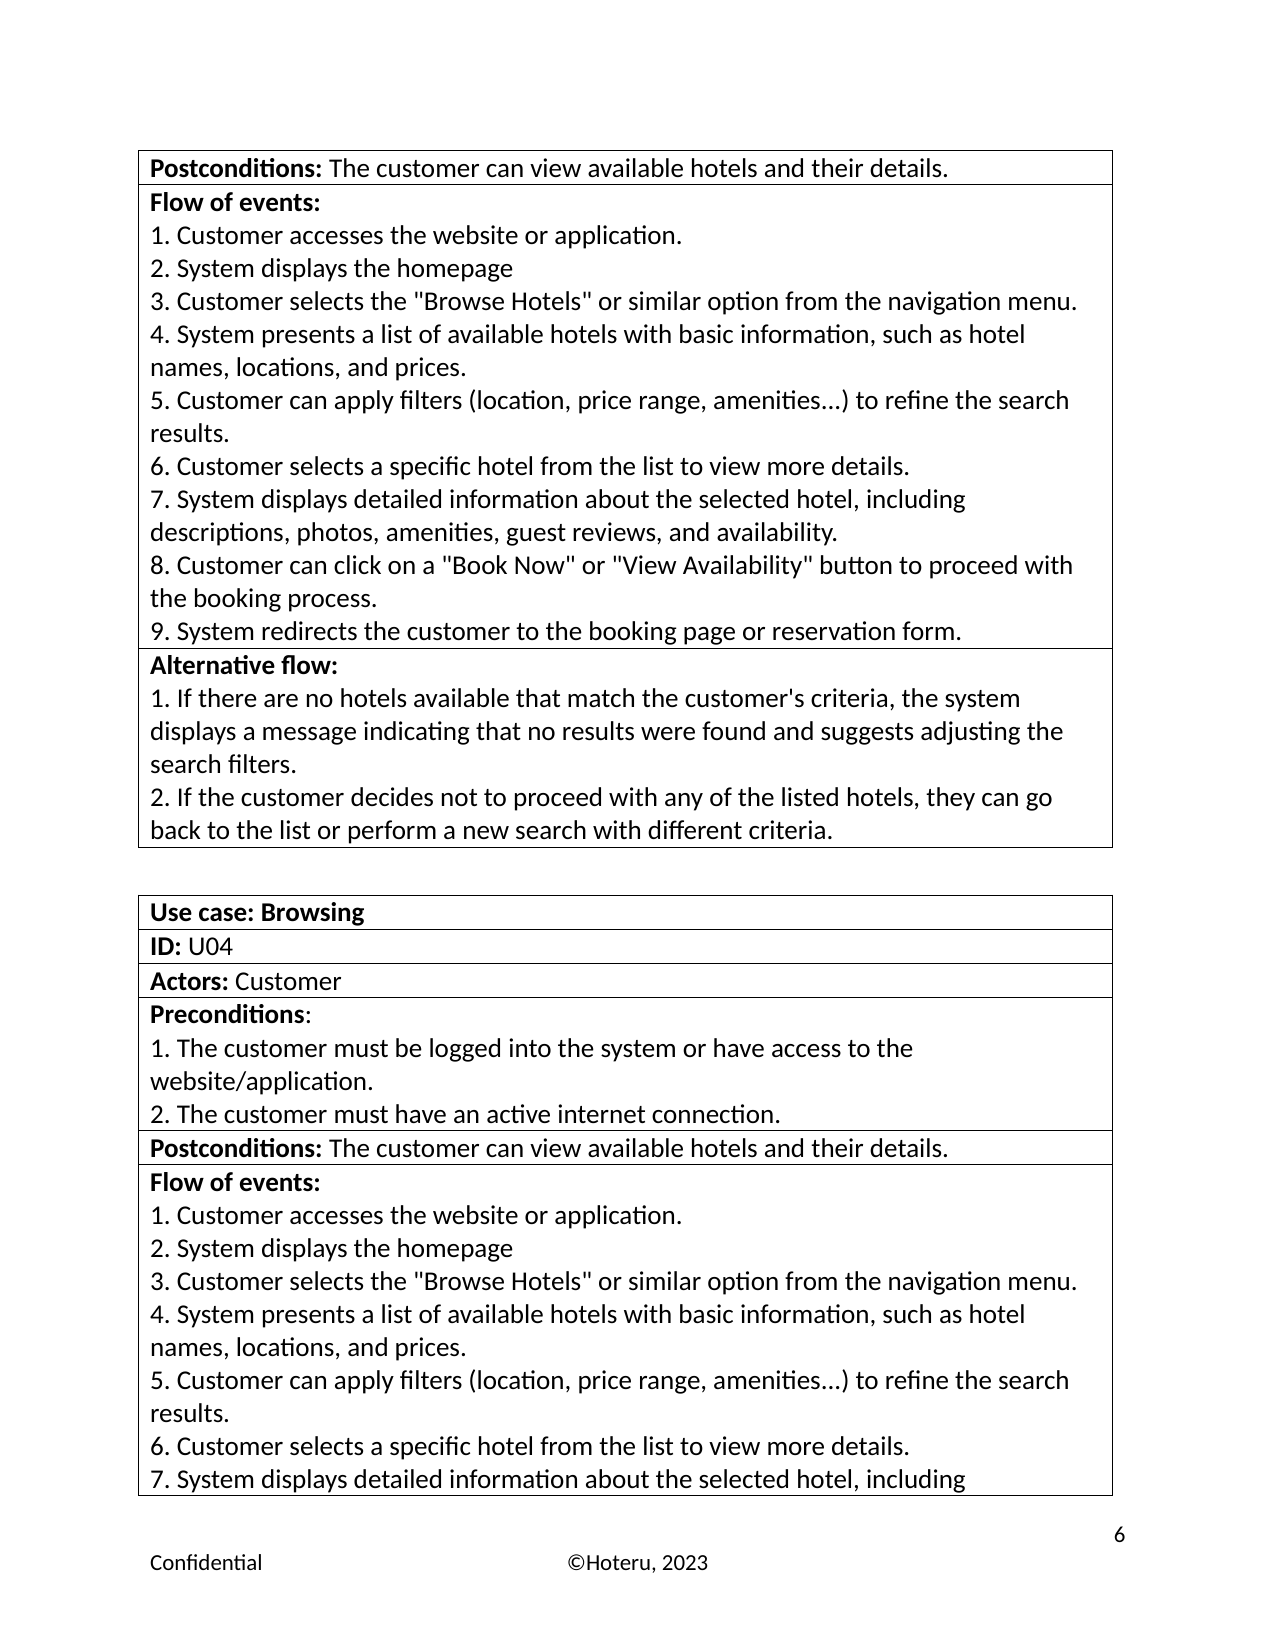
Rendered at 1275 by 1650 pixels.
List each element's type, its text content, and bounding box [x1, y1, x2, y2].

table_cell Alternative flow: 1. If there are no hotels available that match the customer's criteria, the system displays a message indicating that no results were found and suggests adjusting the search filters. 2. If the customer decides not to proceed with any of the listed hotels, they can go back to the list or perform a new search with different criteria. [139, 649, 1112, 847]
table_cell Postconditions: The customer can view available hotels and their details. [139, 1131, 1112, 1164]
table_cell Postconditions: The customer can view available hotels and their details. [139, 151, 1112, 184]
table_cell Preconditions: 1. The customer must be logged into the system or have access to the website/application. 2. The customer must have an active internet connection. [139, 998, 1112, 1130]
table_cell Actors: Customer [139, 964, 1112, 997]
table_header Use case: Browsing [139, 896, 1112, 928]
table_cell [139, 1165, 1112, 1495]
table_cell ID: U04 [139, 930, 1112, 963]
